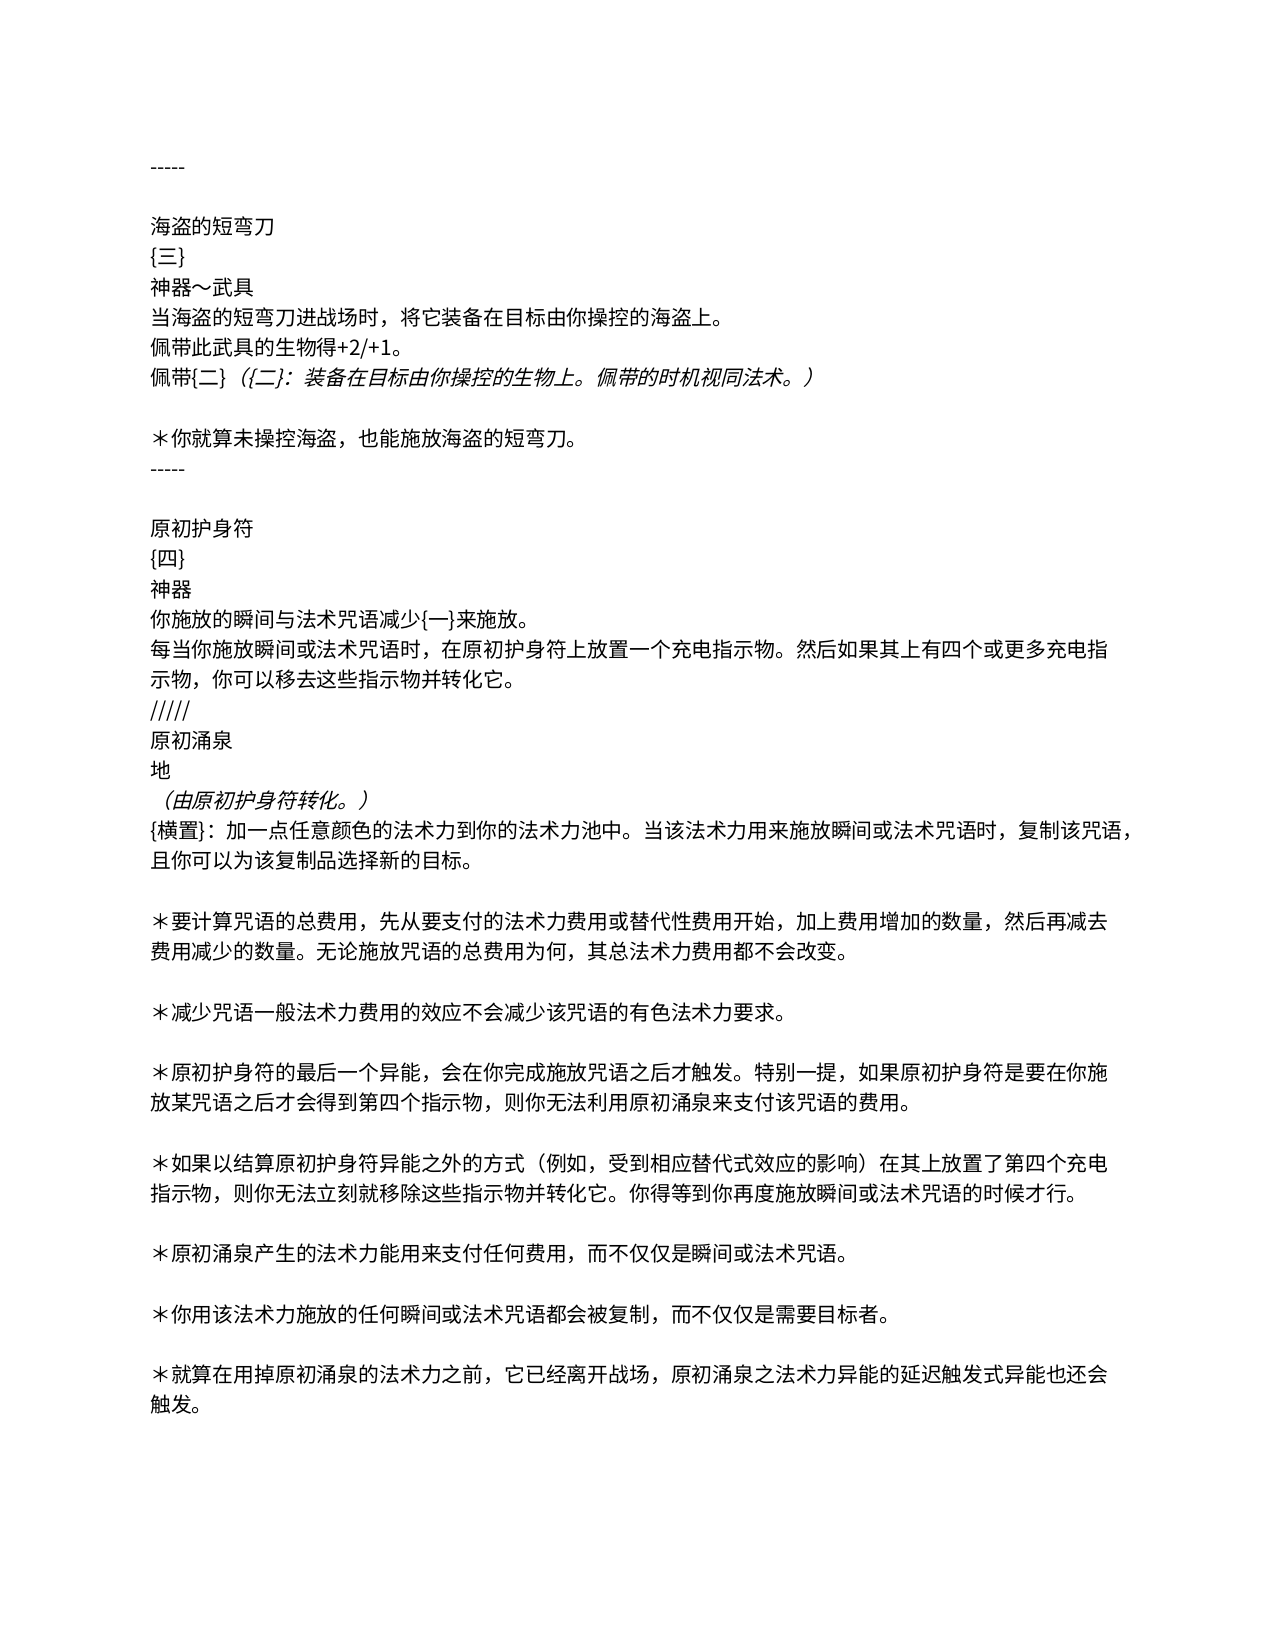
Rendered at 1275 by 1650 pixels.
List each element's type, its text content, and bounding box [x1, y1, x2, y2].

text 神器 [150, 573, 1125, 603]
text ＊减少咒语一般法术力费用的效应不会减少该咒语的有色法术力要求。 [150, 996, 1125, 1026]
text 佩带此武具的生物得+2/+1。 [150, 331, 1125, 361]
text （由原初护身符转化。） [150, 784, 1125, 814]
text ----- [150, 150, 1125, 180]
text 当海盗的短弯刀进战场时，将它装备在目标由你操控的海盗上。 [150, 301, 1125, 331]
text {三} [150, 241, 1125, 271]
text 地 [150, 754, 1125, 784]
text 你施放的瞬间与法术咒语减少{一}来施放。 [150, 603, 1125, 633]
text ＊你就算未操控海盗，也能施放海盗的短弯刀。 [150, 422, 1125, 452]
text 原初护身符 [150, 512, 1125, 543]
text ///// [150, 694, 1125, 724]
text 海盗的短弯刀 [150, 210, 1125, 241]
text 佩带{二}（{二}：装备在目标由你操控的生物上。佩带的时机视同法术。） [150, 361, 1125, 392]
text ＊原初护身符的最后一个异能，会在你完成施放咒语之后才触发。特别一提，如果原初护身符是要在你施放某咒语之后才会得到第四个指示物，则你无法利用原初涌泉来支付该咒语的费用。 [150, 1056, 1125, 1117]
text ＊你用该法术力施放的任何瞬间或法术咒语都会被复制，而不仅仅是需要目标者。 [150, 1298, 1125, 1328]
text {四} [150, 543, 1125, 573]
text ＊如果以结算原初护身符异能之外的方式（例如，受到相应替代式效应的影响）在其上放置了第四个充电指示物，则你无法立刻就移除这些指示物并转化它。你得等到你再度施放瞬间或法术咒语的时候才行。 [150, 1147, 1125, 1207]
text 神器～武具 [150, 271, 1125, 301]
text ＊原初涌泉产生的法术力能用来支付任何费用，而不仅仅是瞬间或法术咒语。 [150, 1237, 1125, 1268]
text 原初涌泉 [150, 724, 1125, 754]
text ----- [150, 452, 1125, 482]
text {横置}：加一点任意颜色的法术力到你的法术力池中。当该法术力用来施放瞬间或法术咒语时，复制该咒语，且你可以为该复制品选择新的目标。 [150, 814, 1125, 875]
text ＊就算在用掉原初涌泉的法术力之前，它已经离开战场，原初涌泉之法术力异能的延迟触发式异能也还会触发。 [150, 1358, 1125, 1419]
text ＊要计算咒语的总费用，先从要支付的法术力费用或替代性费用开始，加上费用增加的数量，然后再减去费用减少的数量。无论施放咒语的总费用为何，其总法术力费用都不会改变。 [150, 905, 1125, 966]
text 每当你施放瞬间或法术咒语时，在原初护身符上放置一个充电指示物。然后如果其上有四个或更多充电指示物，你可以移去这些指示物并转化它。 [150, 633, 1125, 694]
